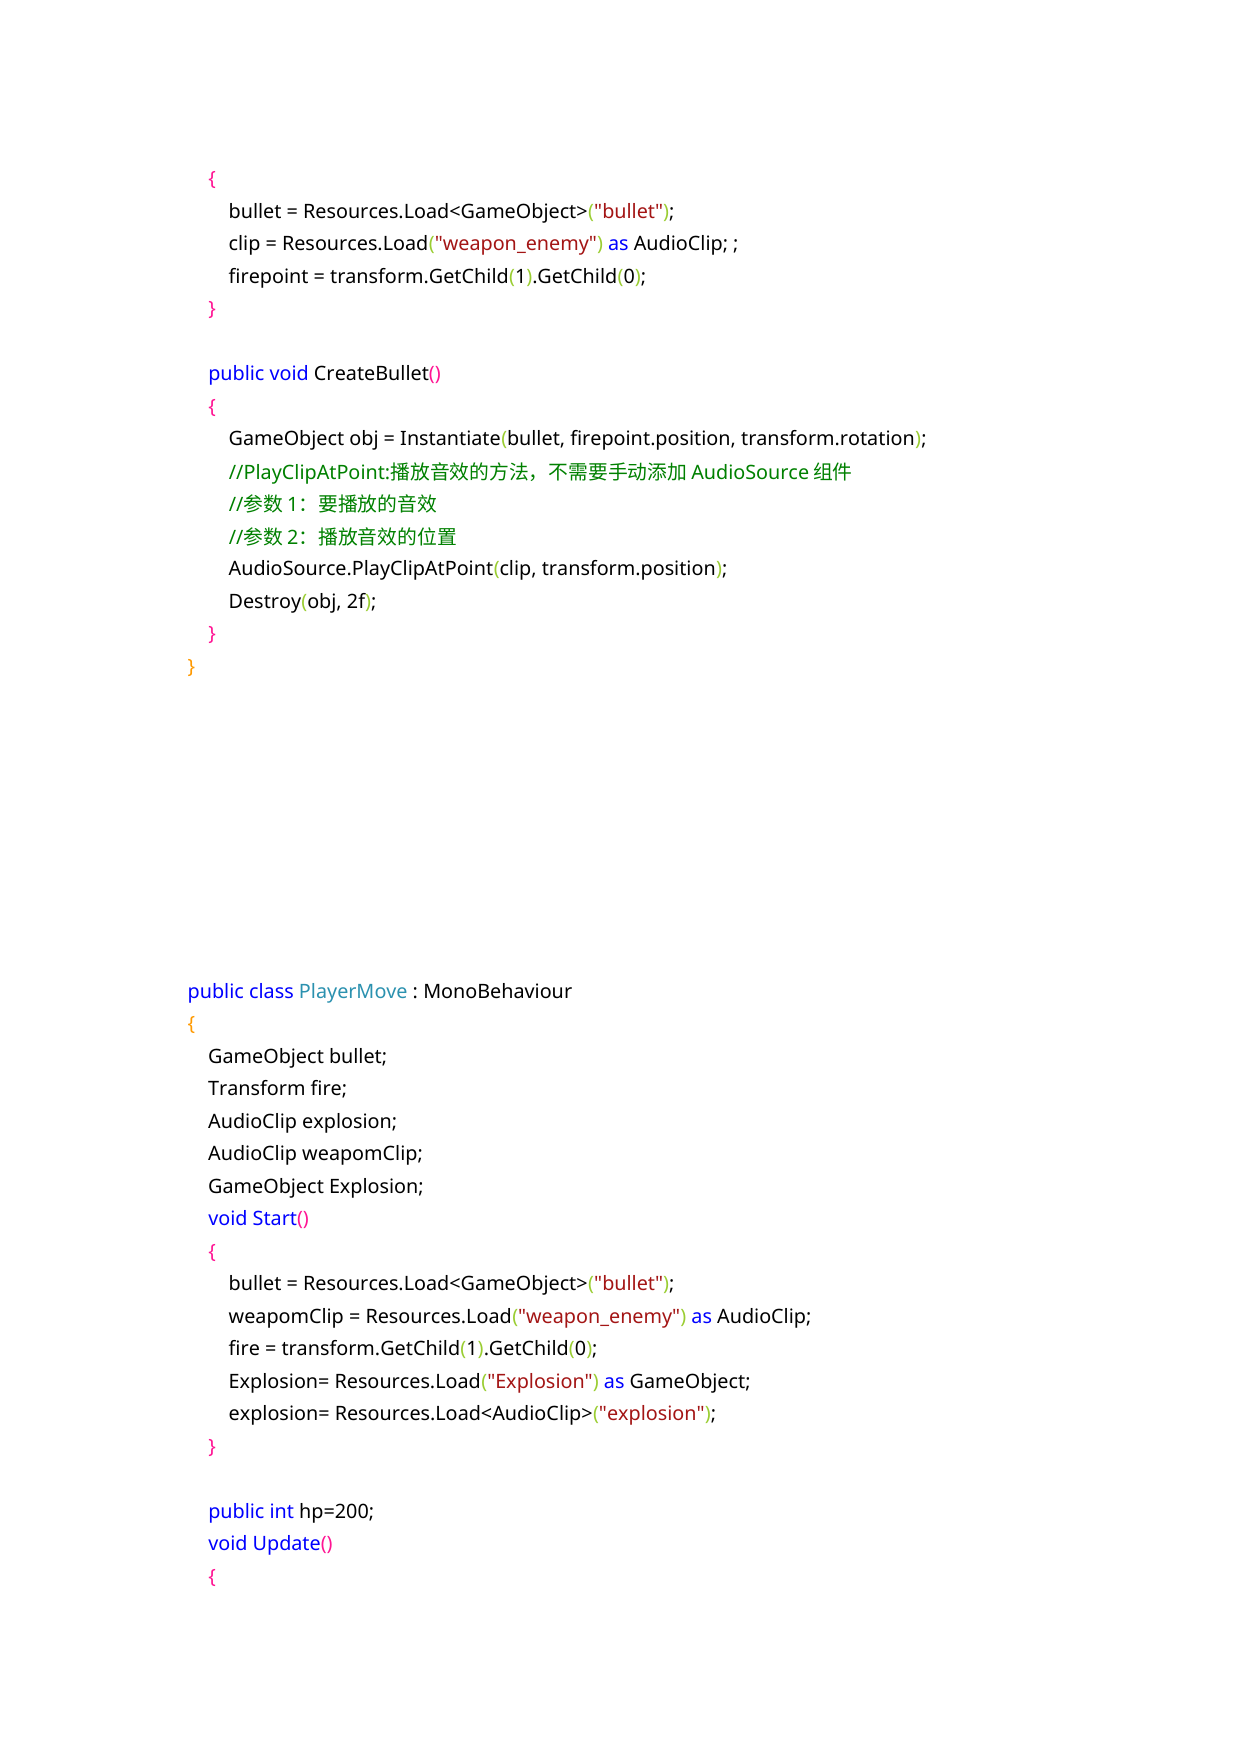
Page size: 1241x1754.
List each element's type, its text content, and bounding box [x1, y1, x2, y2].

text GameObject Explosion; [187, 1169, 1053, 1202]
text bullet = Resources.Load<GameObject>("bullet"); [187, 1267, 1053, 1299]
text { [187, 162, 1053, 194]
text //参数2：播放音效的位置 [187, 519, 1053, 552]
text AudioClip explosion; [187, 1104, 1053, 1137]
text weapomClip = Resources.Load("weapon_enemy") as AudioClip; [187, 1299, 1053, 1332]
text AudioSource.PlayClipAtPoint(clip, transform.position); [187, 552, 1053, 584]
text public class PlayerMove : MonoBehaviour [187, 974, 1053, 1007]
text Transform fire; [187, 1072, 1053, 1104]
text { [187, 1007, 1053, 1039]
text GameObject obj = Instantiate(bullet, firepoint.position, transform.rotation); [187, 422, 1053, 454]
text { [187, 389, 1053, 422]
text { [187, 1559, 1053, 1592]
text fire = transform.GetChild(1).GetChild(0); [187, 1332, 1053, 1364]
text } [187, 617, 1053, 649]
text } [187, 292, 1053, 324]
text void Start() [187, 1202, 1053, 1234]
text bullet = Resources.Load<GameObject>("bullet"); [187, 194, 1053, 227]
text //参数1：要播放的音效 [187, 487, 1053, 519]
text Destroy(obj, 2f); [187, 584, 1053, 617]
text //PlayClipAtPoint:播放音效的方法，不需要手动添加AudioSource组件 [187, 454, 1053, 487]
text } [187, 649, 1053, 682]
text explosion= Resources.Load<AudioClip>("explosion"); [187, 1397, 1053, 1429]
text GameObject bullet; [187, 1039, 1053, 1072]
text Explosion= Resources.Load("Explosion") as GameObject; [187, 1364, 1053, 1397]
text firepoint = transform.GetChild(1).GetChild(0); [187, 259, 1053, 292]
text public int hp=200; [187, 1494, 1053, 1527]
text void Update() [187, 1527, 1053, 1559]
text { [187, 1234, 1053, 1267]
text AudioClip weapomClip; [187, 1137, 1053, 1169]
text } [187, 1429, 1053, 1462]
text public void CreateBullet() [187, 357, 1053, 389]
text clip = Resources.Load("weapon_enemy") as AudioClip; ; [187, 227, 1053, 259]
